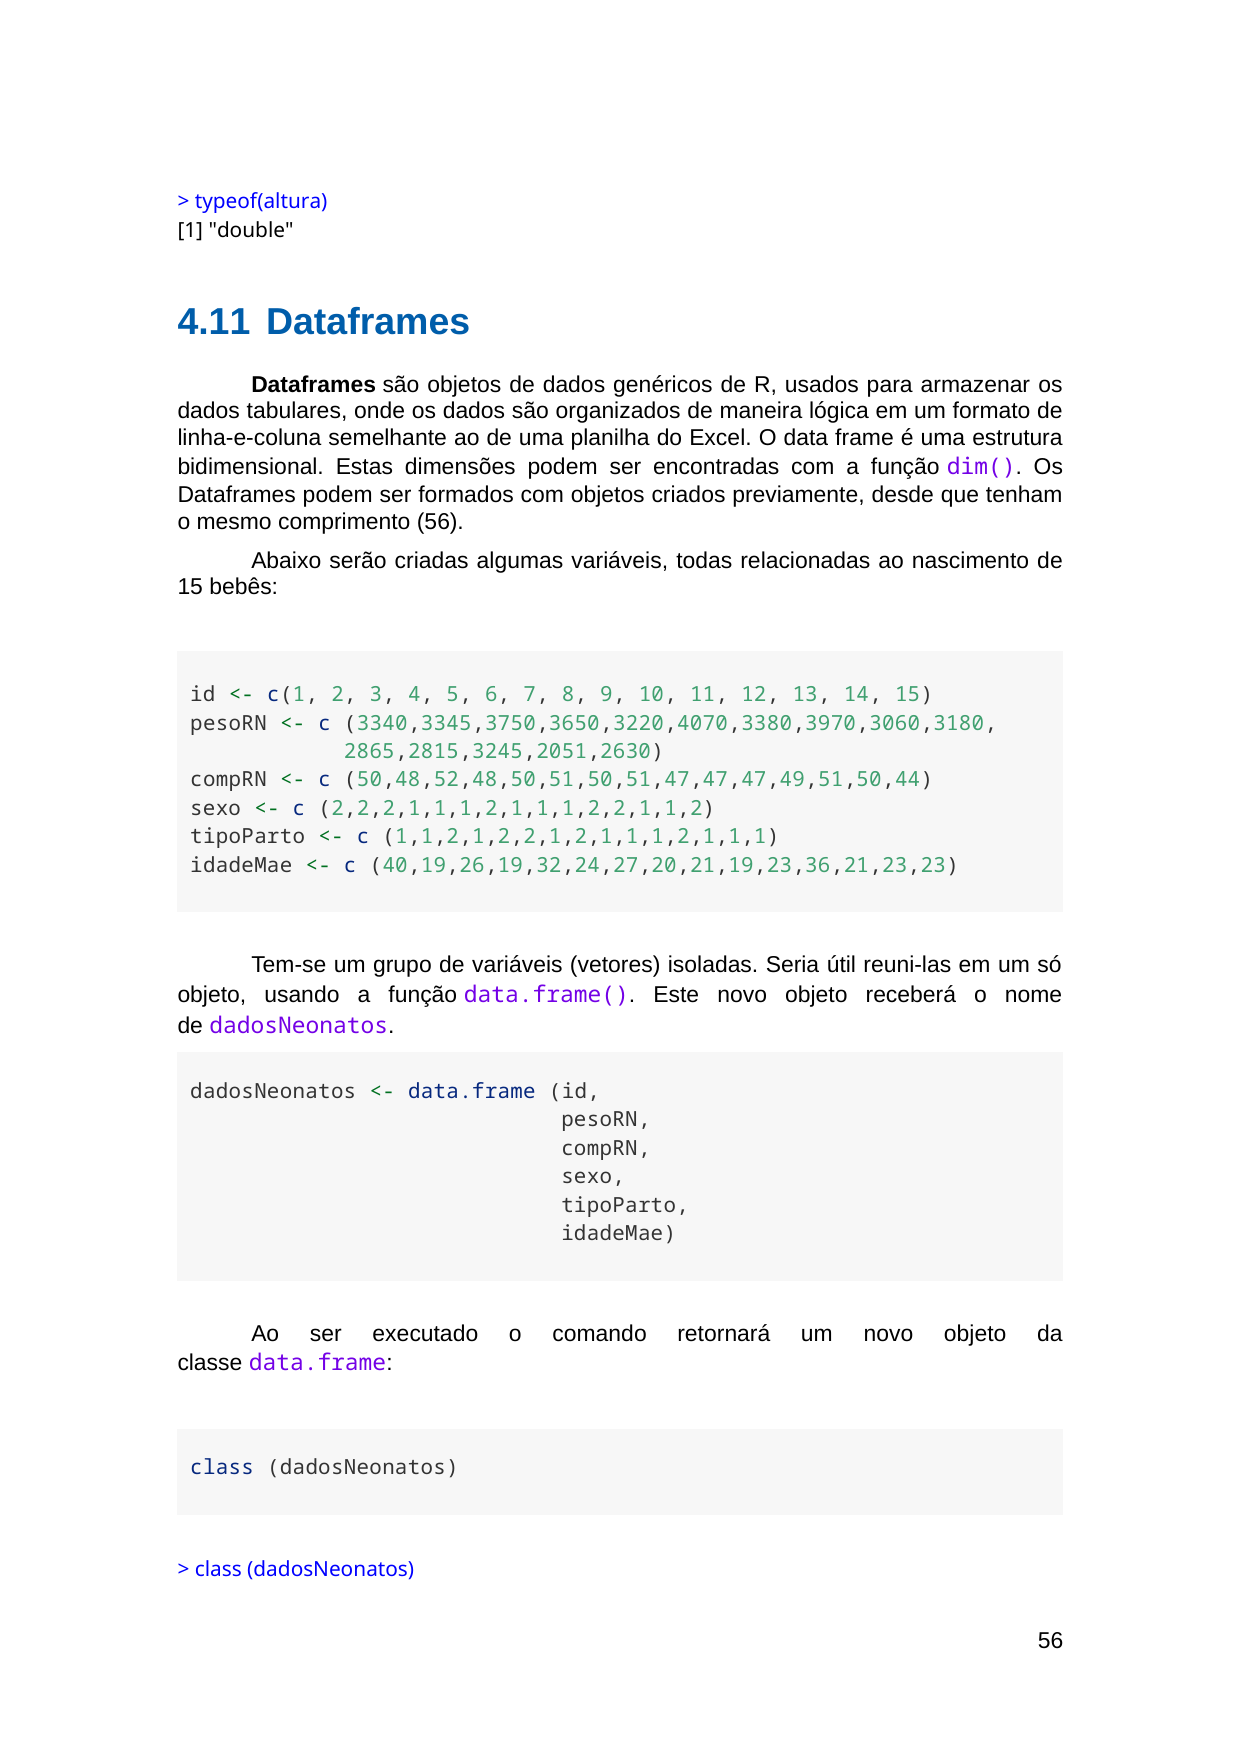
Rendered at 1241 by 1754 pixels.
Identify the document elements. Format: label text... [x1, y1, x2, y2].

text pesoRN, [177, 1104, 1063, 1133]
text pesoRN <- c (3340,3345,3750,3650,3220,4070,3380,3970,3060,3180, [177, 708, 1063, 736]
text dadosNeonatos <- data.frame (id, [177, 1076, 1063, 1104]
text compRN <- c (50,48,52,48,50,51,50,51,47,47,47,49,51,50,44) [177, 764, 1063, 793]
text compRN, [177, 1133, 1063, 1161]
text > typeof(altura) [177, 186, 1063, 215]
text tipoParto, [177, 1190, 1063, 1218]
text idadeMae) [177, 1218, 1063, 1247]
text sexo <- c (2,2,2,1,1,1,2,1,1,1,2,2,1,1,2) [177, 793, 1063, 821]
text class (dadosNeonatos) [177, 1452, 1063, 1481]
text idadeMae <- c (40,19,26,19,32,24,27,20,21,19,23,36,21,23,23) [177, 850, 1063, 878]
text [1] "double" [177, 215, 1063, 243]
text tipoParto <- c (1,1,2,1,2,2,1,2,1,1,1,2,1,1,1) [177, 821, 1063, 850]
text > class (dadosNeonatos) [177, 1554, 1063, 1582]
text Abaixo serão criadas algumas variáveis, todas relacionadas ao nascimento de 15 bebês: [177, 547, 1063, 599]
subtitle Dataframes [177, 299, 1063, 342]
text id <- c(1, 2, 3, 4, 5, 6, 7, 8, 9, 10, 11, 12, 13, 14, 15) [177, 679, 1063, 708]
text Ao ser executado o comando retornará um novo objeto da classe data.frame: [177, 1320, 1063, 1377]
text 2865,2815,3245,2051,2630) [177, 736, 1063, 764]
text sexo, [177, 1161, 1063, 1190]
text Tem-se um grupo de variáveis (vetores) isoladas. Seria útil reuni-las em um só objeto, usando a função data.frame(). Este novo objeto receberá o nome de dadosNeonatos. [177, 951, 1063, 1040]
text Dataframes são objetos de dados genéricos de R, usados para armazenar os dados tabulares, onde os dados são organizados de maneira lógica em um formato de linha-e-coluna semelhante ao de uma planilha do Excel. O data frame é uma estrutura bidimensional. Estas dimensões podem ser encontradas com a função dim(). Os Dataframes podem ser formados com objetos criados previamente, desde que tenham o mesmo comprimento (56). [177, 371, 1063, 534]
